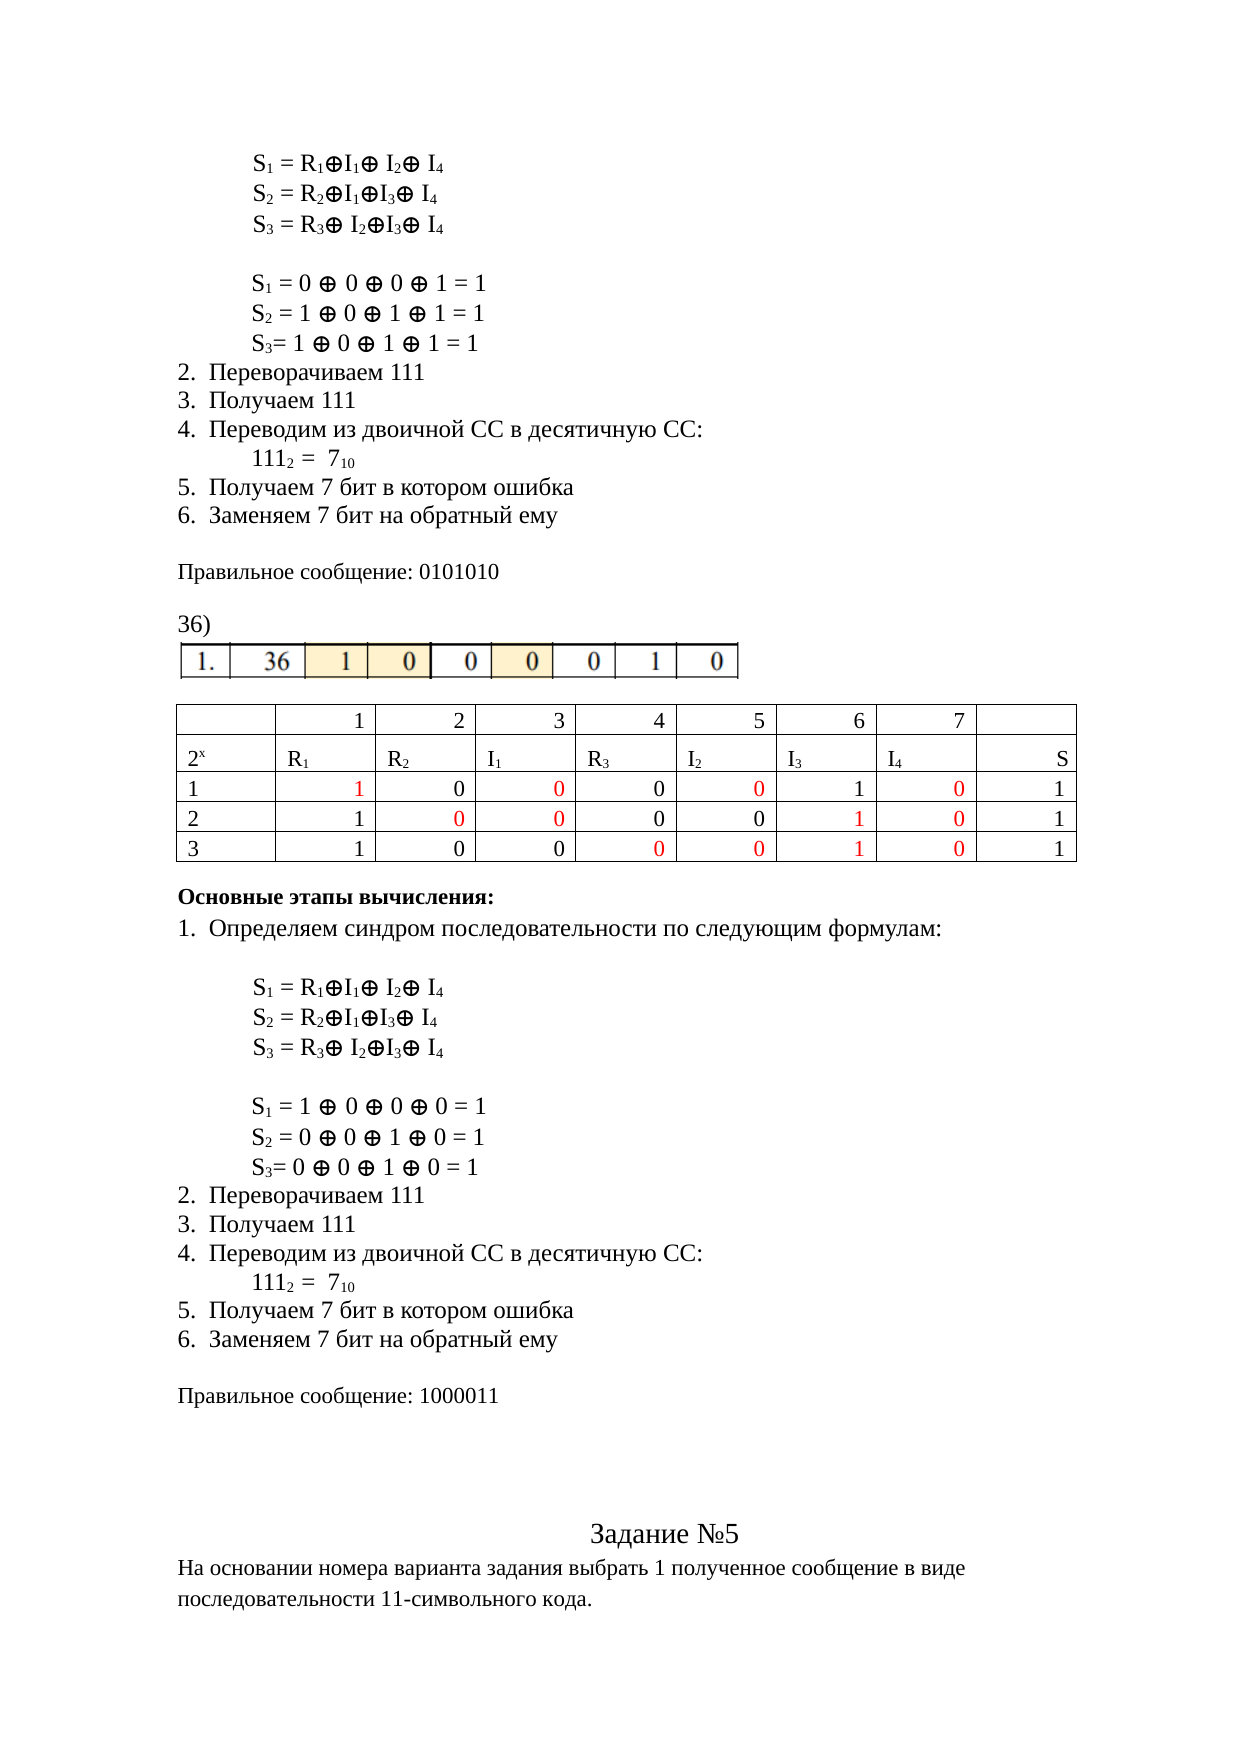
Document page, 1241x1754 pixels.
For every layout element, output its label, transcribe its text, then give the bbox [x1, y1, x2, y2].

table_cell 2x [177, 735, 275, 771]
table_cell 1 [177, 772, 275, 801]
table_cell 0 [476, 772, 575, 801]
table_cell 0 [677, 802, 776, 831]
subtitle 36) [177, 609, 1152, 638]
table_cell R1 [276, 735, 375, 771]
text S1 = R1⊕I1⊕ I2⊕ I4 [252, 971, 1152, 1001]
table_header [977, 705, 1076, 733]
text Правильное сообщение: 0101010 [177, 558, 1152, 584]
text 4. Переводим из двоичной СС в десятичную СС: [177, 414, 1152, 443]
table_cell 0 [877, 832, 976, 861]
text 4. Переводим из двоичной СС в десятичную СС: [177, 1238, 1152, 1267]
text Правильное сообщение: 1000011 [177, 1382, 1152, 1408]
table_cell R3 [576, 735, 676, 771]
text 2. Переворачиваем 111 [177, 357, 1152, 386]
table_cell 0 [576, 772, 676, 801]
table_cell I4 [877, 735, 976, 771]
text S1 = 1 ⊕ 0 ⊕ 0 ⊕ 0 = 1 [177, 1090, 1152, 1120]
table_cell 1 [276, 832, 375, 861]
table_cell 0 [476, 802, 575, 831]
subtitle Основные этапы вычисления: [177, 883, 1152, 909]
table_cell 0 [677, 772, 776, 801]
table_cell 0 [376, 832, 475, 861]
text 3. Получаем 111 [177, 386, 1152, 414]
table_header [177, 705, 275, 733]
table_header 1 [276, 705, 375, 733]
text 6. Заменяем 7 бит на обратный ему [177, 1324, 1152, 1353]
table_cell 0 [476, 832, 575, 861]
table_cell 1 [777, 802, 876, 831]
table_cell 0 [376, 772, 475, 801]
table_header 2 [376, 705, 475, 733]
text S2 = 1 ⊕ 0 ⊕ 1 ⊕ 1 = 1 [177, 296, 1152, 327]
table_cell 0 [376, 802, 475, 831]
table_cell 0 [576, 802, 676, 831]
text S3= 0 ⊕ 0 ⊕ 1 ⊕ 0 = 1 [177, 1150, 1152, 1181]
table_cell 2 [177, 802, 275, 831]
subtitle Задание №5 [177, 1516, 1152, 1549]
text S2 = R2⊕I1⊕I3⊕ I4 [252, 177, 1152, 207]
table_cell I1 [476, 735, 575, 771]
table_cell I2 [677, 735, 776, 771]
table_cell 1 [977, 772, 1076, 801]
table_cell 1 [276, 802, 375, 831]
table_cell R2 [376, 735, 475, 771]
text 5. Получаем 7 бит в котором ошибка [177, 472, 1152, 501]
table_header 6 [777, 705, 876, 733]
table_header 3 [476, 705, 575, 733]
table_cell 0 [576, 832, 676, 861]
table_cell 0 [677, 832, 776, 861]
table_cell 1 [777, 832, 876, 861]
table_cell 1 [977, 802, 1076, 831]
table_header 4 [576, 705, 676, 733]
table_cell I3 [777, 735, 876, 771]
text S3= 1 ⊕ 0 ⊕ 1 ⊕ 1 = 1 [177, 327, 1152, 357]
table_cell 1 [276, 772, 375, 801]
picture [177, 642, 741, 679]
table_cell 0 [877, 802, 976, 831]
text 1. Определяем синдром последовательности по следующим формулам: [177, 913, 1152, 942]
text S1 = 0 ⊕ 0 ⊕ 0 ⊕ 1 = 1 [177, 266, 1152, 296]
text 1112 = 710 [177, 1267, 1152, 1296]
table_cell 0 [877, 772, 976, 801]
table_header 5 [677, 705, 776, 733]
text 6. Заменяем 7 бит на обратный ему [177, 501, 1152, 529]
text S3 = R3⊕ I2⊕I3⊕ I4 [252, 1031, 1152, 1061]
text На основании номера варианта задания выбрать 1 полученное сообщение в виде последовательности 11-символьного кода. [177, 1554, 1152, 1611]
table_cell 1 [777, 772, 876, 801]
table_cell S [977, 735, 1076, 771]
text 2. Переворачиваем 111 [177, 1181, 1152, 1209]
text S2 = 0 ⊕ 0 ⊕ 1 ⊕ 0 = 1 [177, 1120, 1152, 1150]
text S3 = R3⊕ I2⊕I3⊕ I4 [252, 207, 1152, 237]
text 3. Получаем 111 [177, 1209, 1152, 1238]
table_cell 3 [177, 832, 275, 861]
table_cell 1 [977, 832, 1076, 861]
table_header 7 [877, 705, 976, 733]
text 5. Получаем 7 бит в котором ошибка [177, 1296, 1152, 1324]
text S2 = R2⊕I1⊕I3⊕ I4 [252, 1001, 1152, 1031]
text S1 = R1⊕I1⊕ I2⊕ I4 [252, 147, 1152, 177]
text 1112 = 710 [177, 443, 1152, 472]
